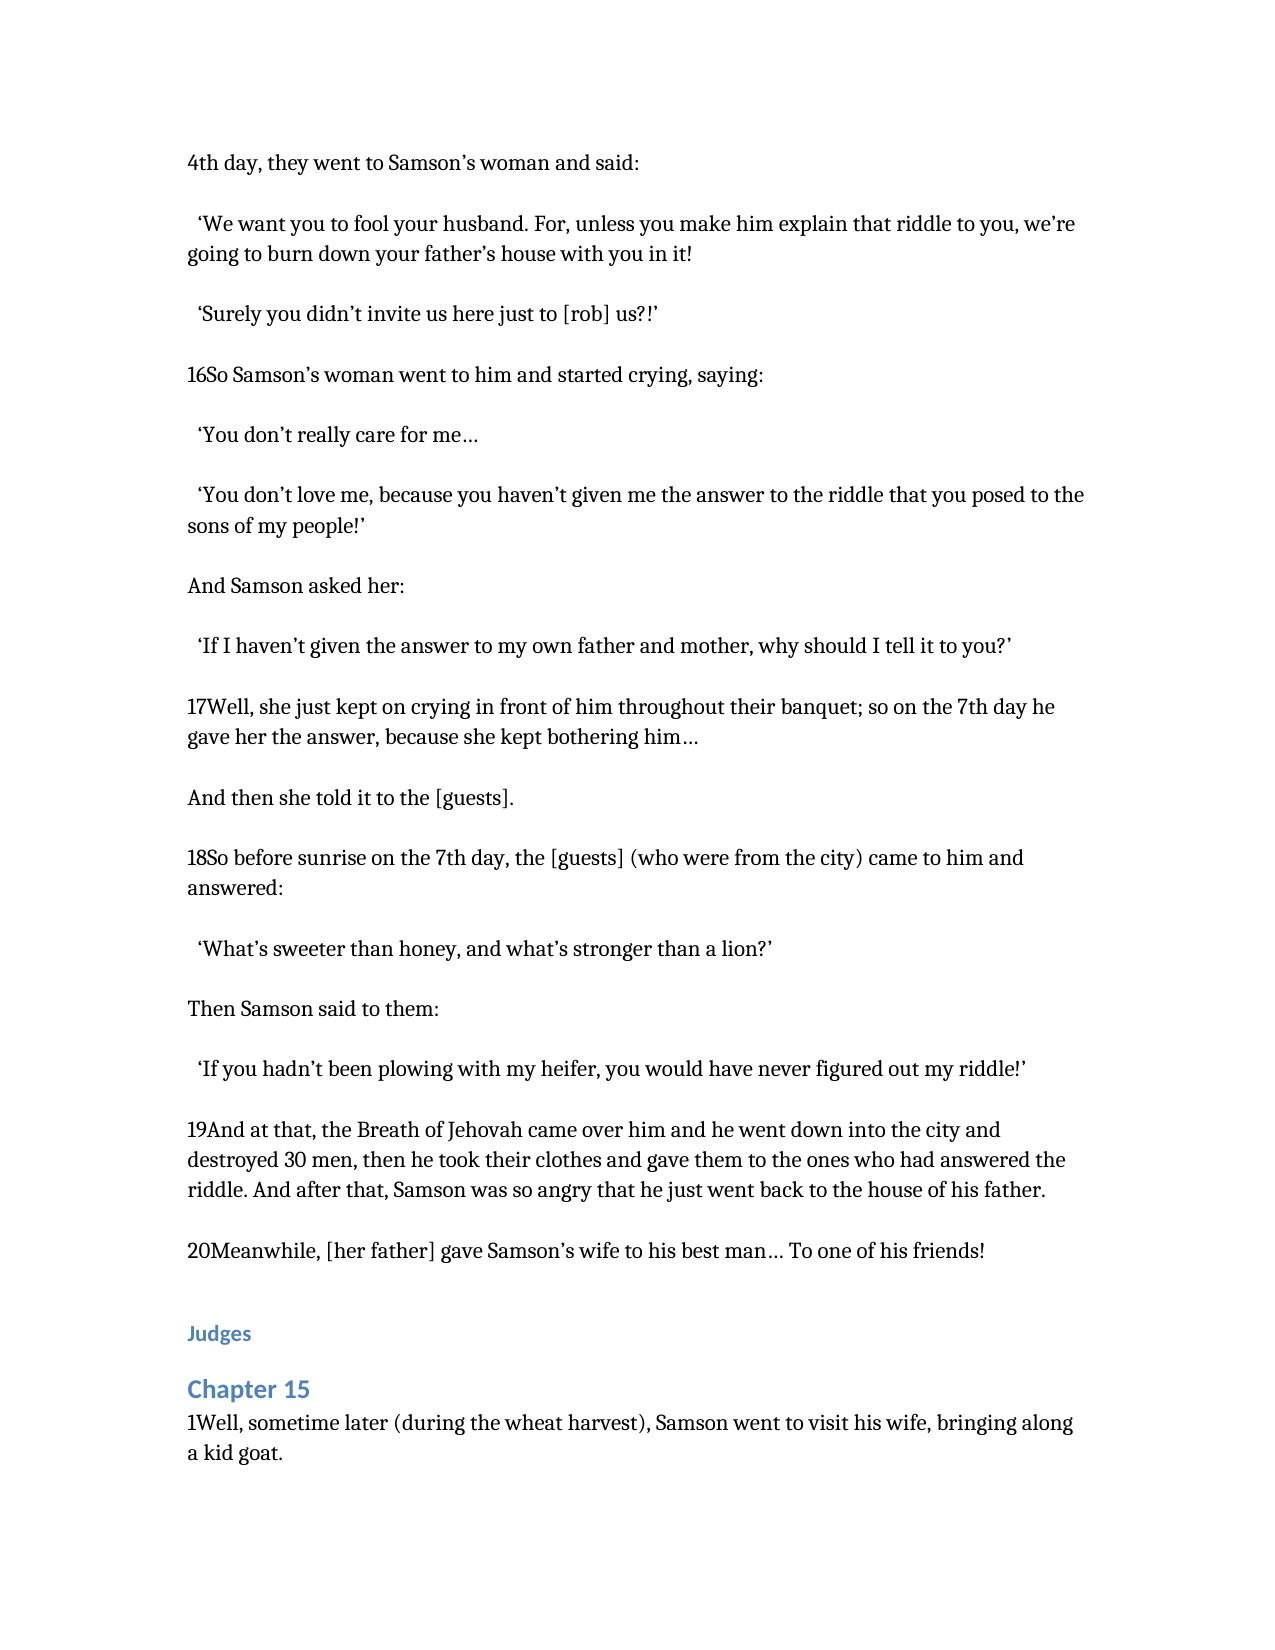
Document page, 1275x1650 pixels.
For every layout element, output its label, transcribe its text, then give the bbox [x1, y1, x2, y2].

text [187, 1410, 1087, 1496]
subtitle Judges [187, 1319, 1087, 1347]
subtitle Chapter 15 [187, 1372, 1087, 1405]
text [187, 150, 1087, 1294]
